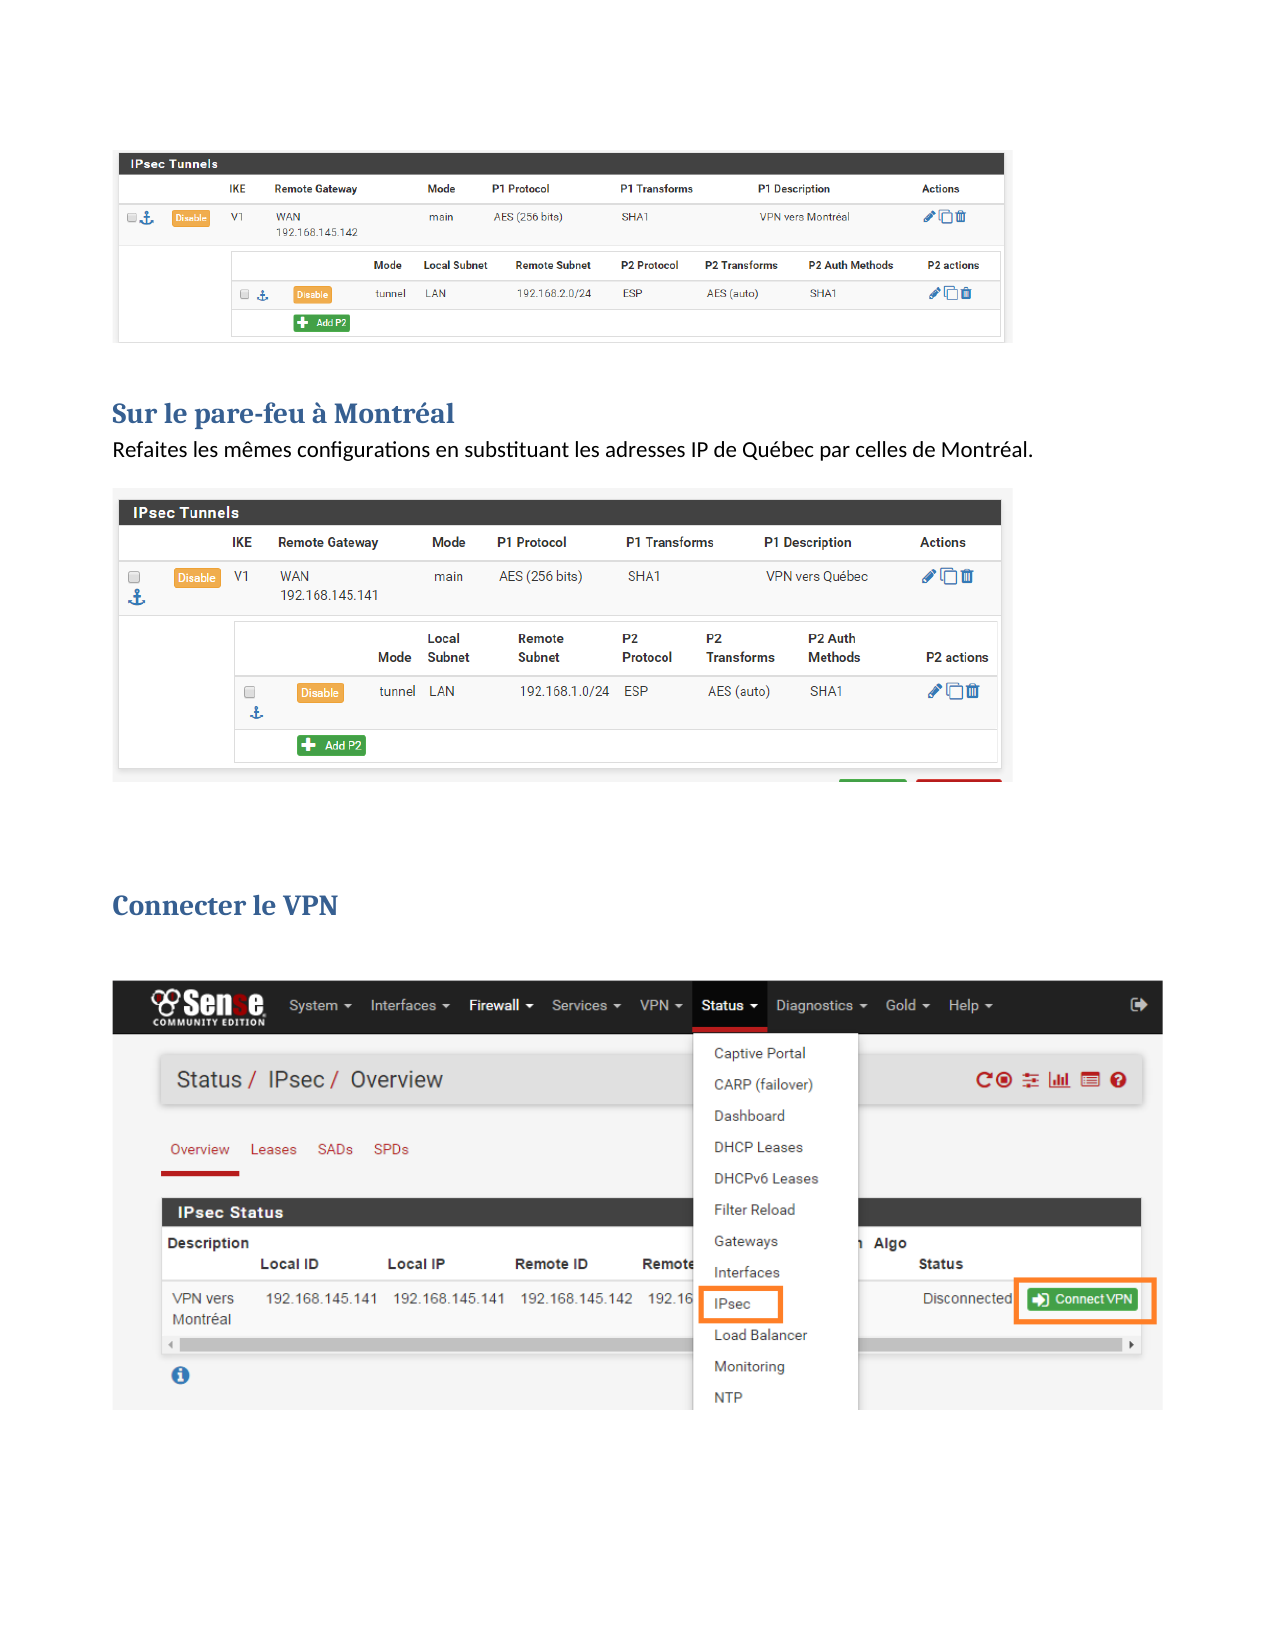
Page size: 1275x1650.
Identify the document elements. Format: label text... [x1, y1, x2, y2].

subtitle Sur le pare-feu à Montréal [112, 397, 1162, 430]
picture [112, 488, 1013, 782]
text Refaites les mêmes configurations en substituant les adresses IP de Québec par celles de Montréal. [112, 435, 1162, 463]
picture [112, 150, 1013, 343]
subtitle Connecter le VPN [112, 889, 1162, 922]
picture [112, 980, 1163, 1410]
